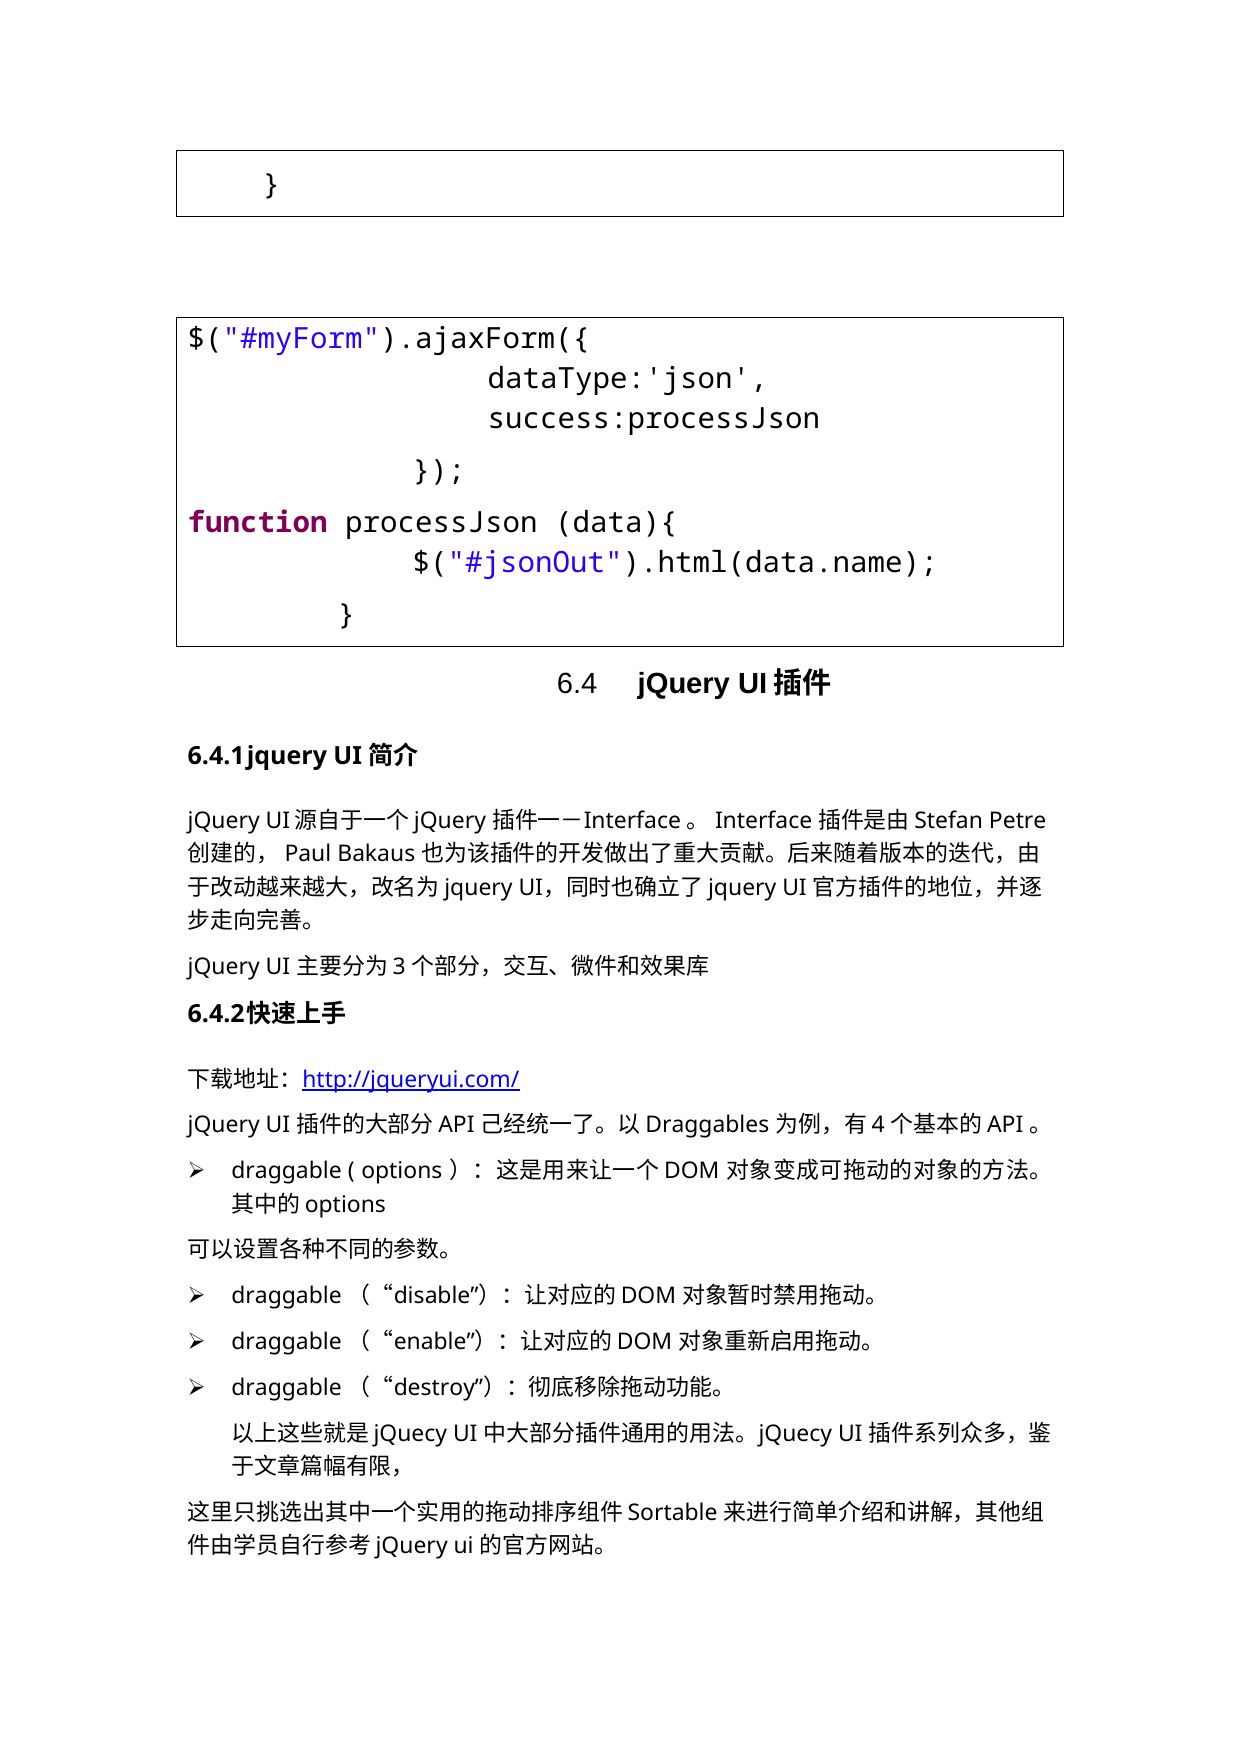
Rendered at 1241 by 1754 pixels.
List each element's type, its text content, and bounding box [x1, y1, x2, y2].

table_header $("#myForm").ajaxForm({ dataType:'json', success:processJson }); function processJson (data){ $("#jsonOut").html(data.name); } [177, 318, 1063, 646]
text 下载地址：http://jqueryui.com/ [187, 1060, 1053, 1094]
subtitle 快速上手 [187, 993, 1053, 1030]
text jQuery UI 主要分为3 个部分，交互、微件和效果库 [187, 948, 1053, 981]
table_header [177, 151, 1063, 216]
list draggable ( options ）：这是用来让一个DOM 对象变成可拖动的对象的方法。其中的options [187, 1152, 1053, 1219]
subtitle jQuery UI插件 [557, 659, 1053, 701]
text 可以设置各种不同的参数。 [187, 1231, 1053, 1264]
text 这里只挑选出其中一个实用的拖动排序组件Sortable 来进行简单介绍和讲解，其他组件由学员自行参考jQuery ui 的官方网站。 [187, 1493, 1053, 1560]
text jQuery UI源自于一个jQuery 插件一－Interface 。 Interface 插件是由Stefan Petre 创建的， Paul Bakaus 也为该插件的开发做出了重大贡献。后来随着版本的迭代，由于改动越来越大，改名为jquery UI，同时也确立了jquery UI 官方插件的地位，并逐步走向完善。 [187, 802, 1053, 935]
list draggable （“enable”）：让对应的DOM 对象重新启用拖动。 [187, 1323, 1053, 1356]
text 以上这些就是jQuecy UI 中大部分插件通用的用法。jQuecy UI 插件系列众多，鉴于文章篇幅有限， [231, 1414, 1053, 1481]
subtitle jquery UI 简介 [187, 735, 1053, 771]
text jQuery UI 插件的大部分API 己经统一了。以Draggables 为例，有4 个基本的API 。 [187, 1106, 1053, 1139]
list draggable （“destroy”）：彻底移除拖动功能。 [187, 1369, 1053, 1402]
list draggable （“disable”）：让对应的DOM 对象暂时禁用拖动。 [187, 1277, 1053, 1310]
